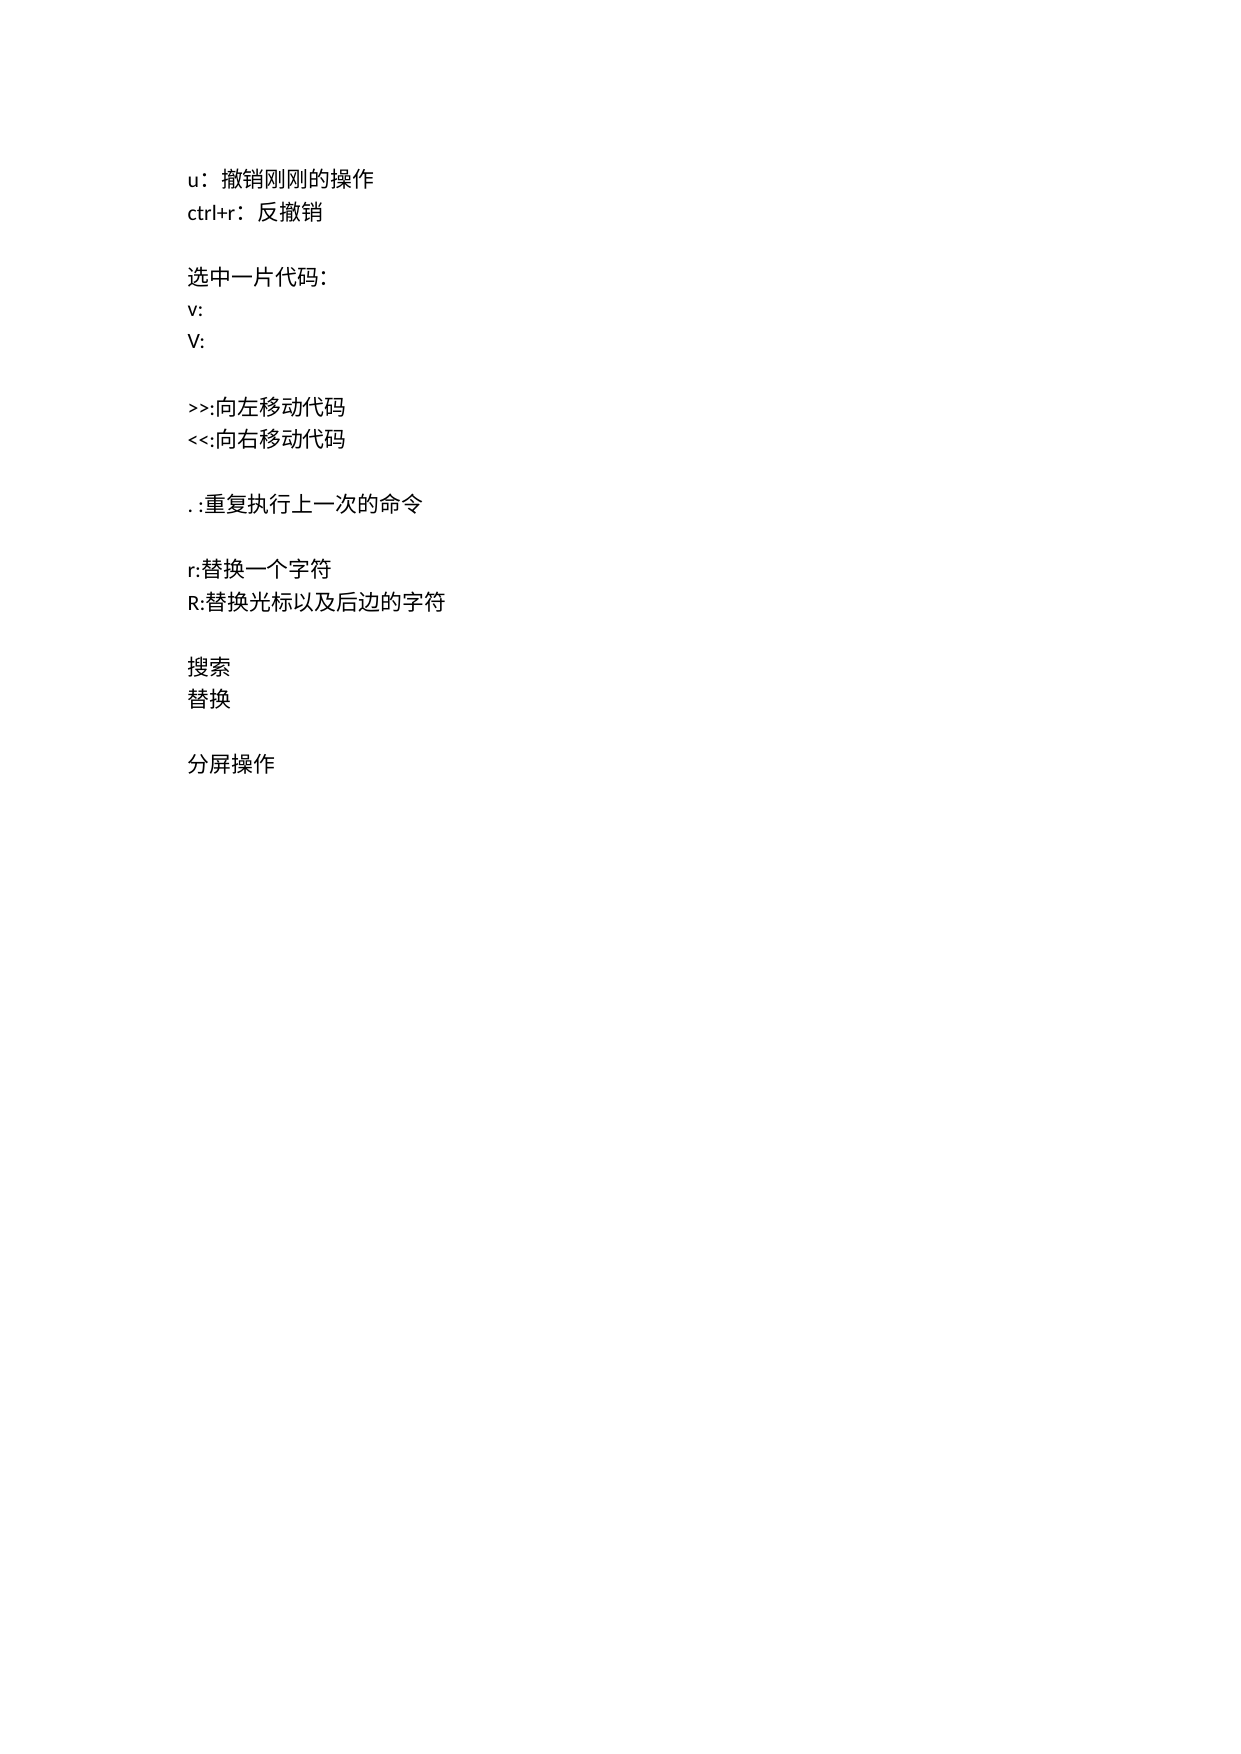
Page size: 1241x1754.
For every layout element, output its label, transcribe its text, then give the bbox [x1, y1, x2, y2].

text <<:向右移动代码 [187, 422, 1053, 454]
text 选中一片代码： [187, 259, 1053, 292]
text ctrl+r：反撤销 [187, 194, 1053, 227]
text v: [187, 292, 1053, 324]
text 替换 [187, 682, 1053, 714]
text 搜索 [187, 649, 1053, 682]
text u：撤销刚刚的操作 [187, 162, 1053, 194]
text r:替换一个字符 [187, 552, 1053, 584]
text >>:向左移动代码 [187, 389, 1053, 422]
text . :重复执行上一次的命令 [187, 487, 1053, 519]
text 分屏操作 [187, 747, 1053, 779]
text V: [187, 324, 1053, 357]
text R:替换光标以及后边的字符 [187, 584, 1053, 617]
